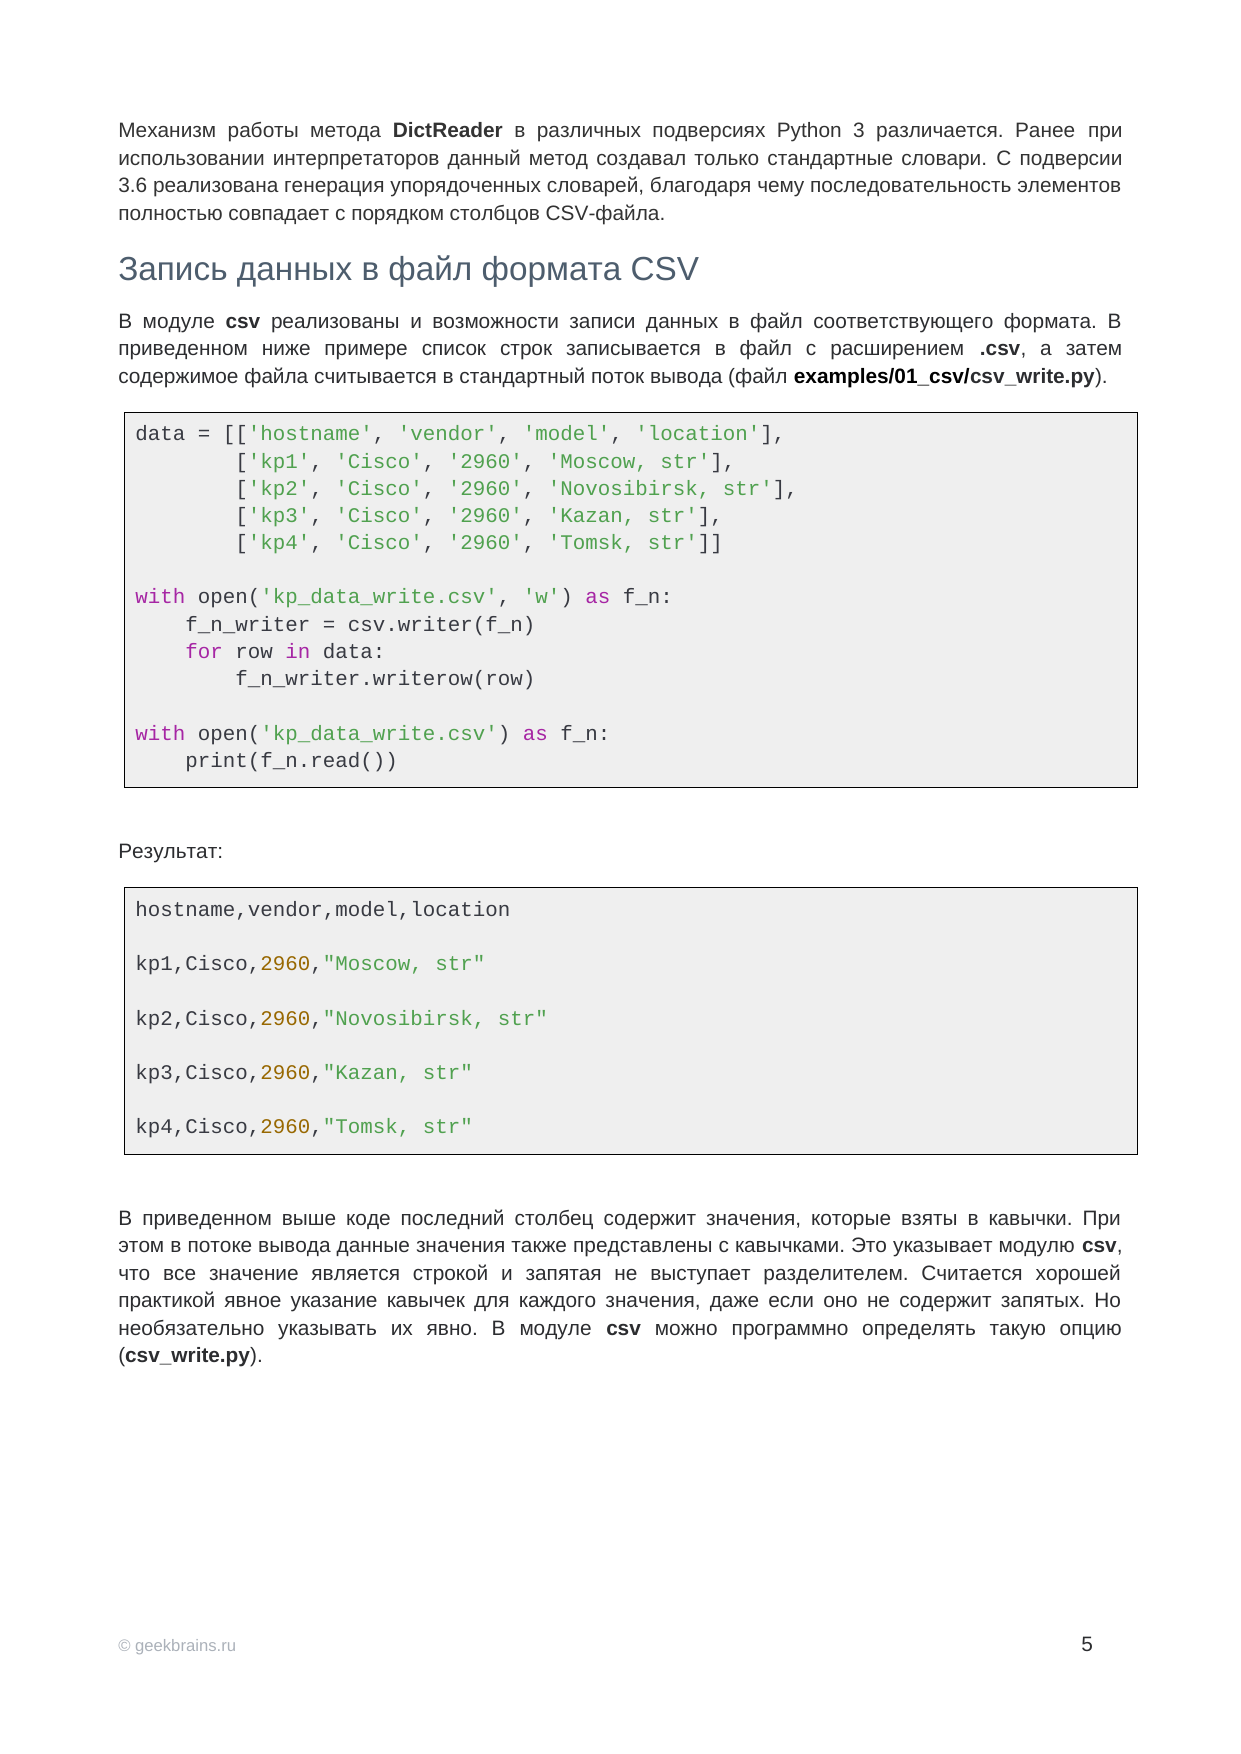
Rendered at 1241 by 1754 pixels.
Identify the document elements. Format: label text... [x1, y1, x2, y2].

subtitle Запись данных в файл формата CSV [118, 249, 1122, 288]
text В модуле csv реализованы и возможности записи данных в файл соответствующего формата. В приведенном ниже примере список строк записывается в файл с расширением .csv, а затем содержимое файла считывается в стандартный поток вывода (файл examples/01_csv/csv_write.py). [118, 309, 1122, 388]
text Механизм работы метода DictReader в различных подверсиях Python 3 различается. Ранее при использовании интерпретаторов данный метод создавал только стандартные словари. С подверсии 3.6 реализована генерация упорядоченных словарей, благодаря чему последовательность элементов полностью совпадает с порядком столбцов CSV-файла. [118, 118, 1122, 224]
table_header data = [['hostname', 'vendor', 'model', 'location'], ['kp1', 'Cisco', '2960', 'Moscow, str'], ['kp2', 'Cisco', '2960', 'Novosibirsk, str'], ['kp3', 'Cisco', '2960', 'Kazan, str'], ['kp4', 'Cisco', '2960', 'Tomsk, str']] with open('kp_data_write.csv', 'w') as f_n: f_n_writer = csv.writer(f_n) for row in data: f_n_writer.writerow(row) with open('kp_data_write.csv') as f_n: print(f_n.read()) [125, 413, 1137, 787]
table_header hostname,vendor,model,location kp1,Cisco,2960,"Moscow, str" kp2,Cisco,2960,"Novosibirsk, str" kp3,Cisco,2960,"Kazan, str" kp4,Cisco,2960,"Tomsk, str" [125, 888, 1137, 1154]
text Результат: [118, 809, 1122, 863]
text В приведенном выше коде последний столбец содержит значения, которые взяты в кавычки. При этом в потоке вывода данные значения также представлены с кавычками. Это указывает модулю csv, что все значение является строкой и запятая не выступает разделителем. Считается хорошей практикой явное указание кавычек для каждого значения, даже если оно не содержит запятых. Но необязательно указывать их явно. В модуле csv можно программно определять такую опцию (csv_write.py). [118, 1176, 1122, 1367]
